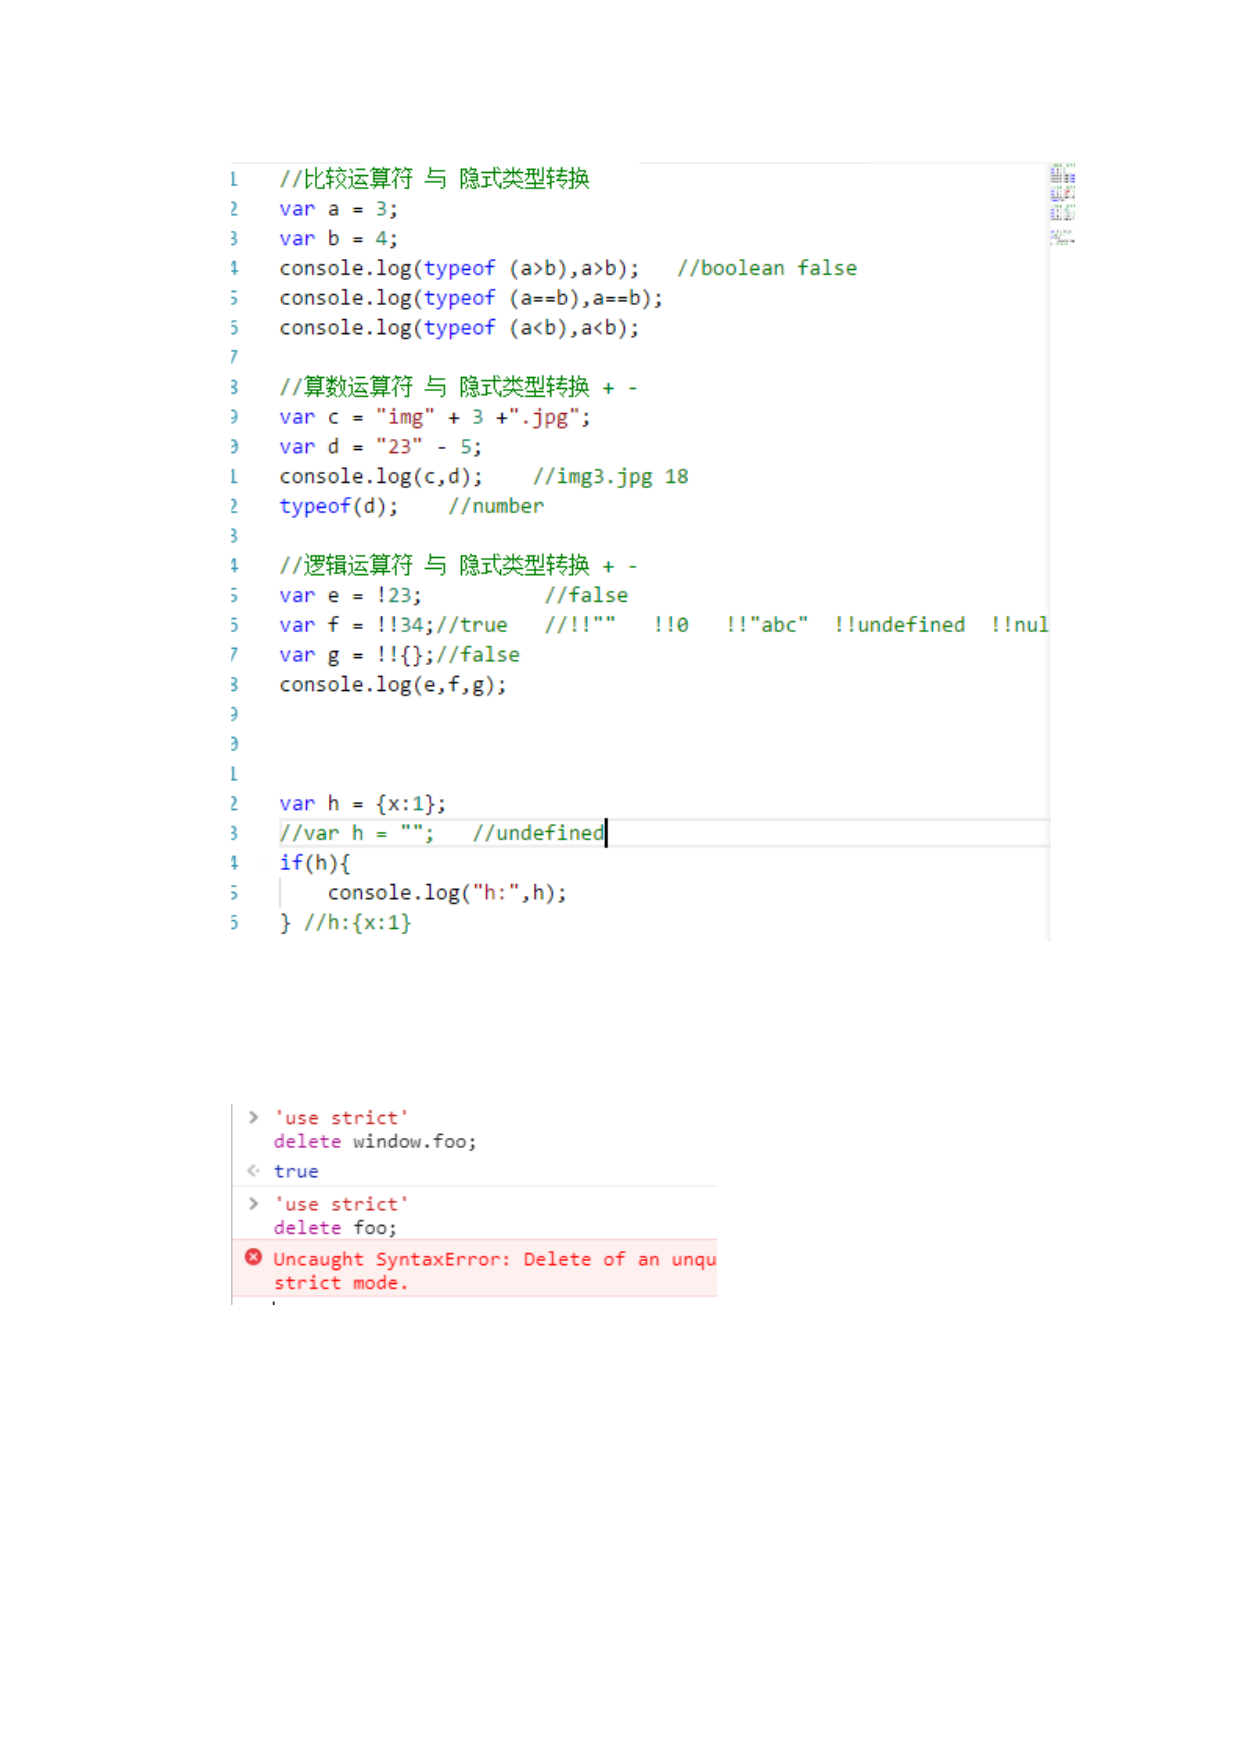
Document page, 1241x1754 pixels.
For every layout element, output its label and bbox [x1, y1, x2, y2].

picture [231, 1104, 718, 1305]
picture [231, 162, 1075, 942]
